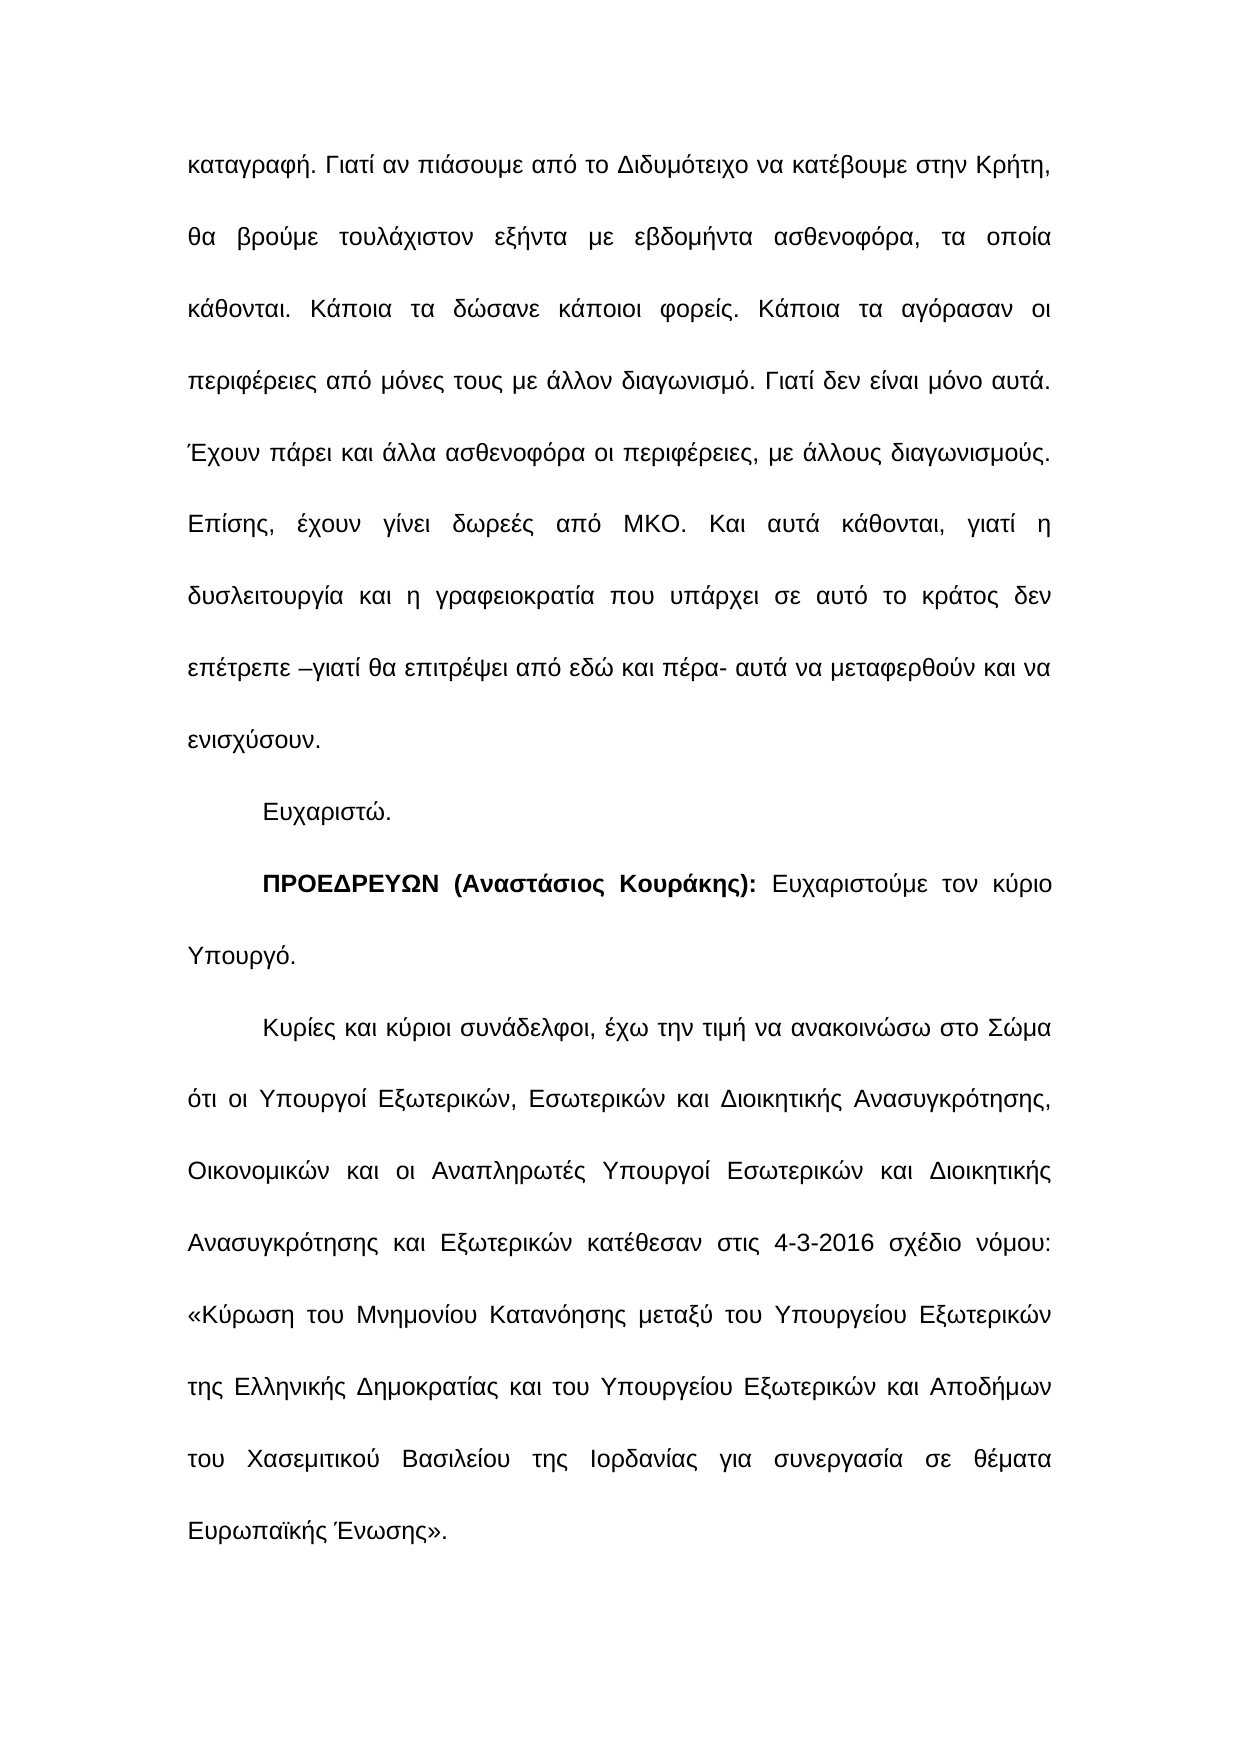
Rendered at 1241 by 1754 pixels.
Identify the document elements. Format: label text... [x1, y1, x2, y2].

text ΠΡΟΕΔΡΕΥΩΝ (Αναστάσιος Κουράκης): Ευχαριστούμε τον κύριο Υπουργό. [187, 869, 1053, 969]
text Κυρίες και κύριοι συνάδελφοι, έχω την τιμή να ανακοινώσω στο Σώμα ότι οι Υπουργοί Εξωτερικών, Εσωτερικών και Διοικητικής Ανασυγκρότησης, Οικονομικών και οι Αναπληρωτές Υπουργοί Εσωτερικών και Διοικητικής Ανασυγκρότησης και Εξωτερικών κατέθεσαν στις 4-3-2016 σχέδιο νόμου: «Κύρωση του Μνημονίου Κατανόησης μεταξύ του Υπουργείου Εξωτερικών της Ελληνικής Δημοκρατίας και του Υπουργείου Εξωτερικών και Αποδήμων του Χασεμιτικού Βασιλείου της Ιορδανίας για συνεργασία σε θέματα Ευρωπαϊκής Ένωσης». [187, 1012, 1053, 1544]
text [187, 150, 1053, 754]
text Ευχαριστώ. [187, 797, 1053, 826]
